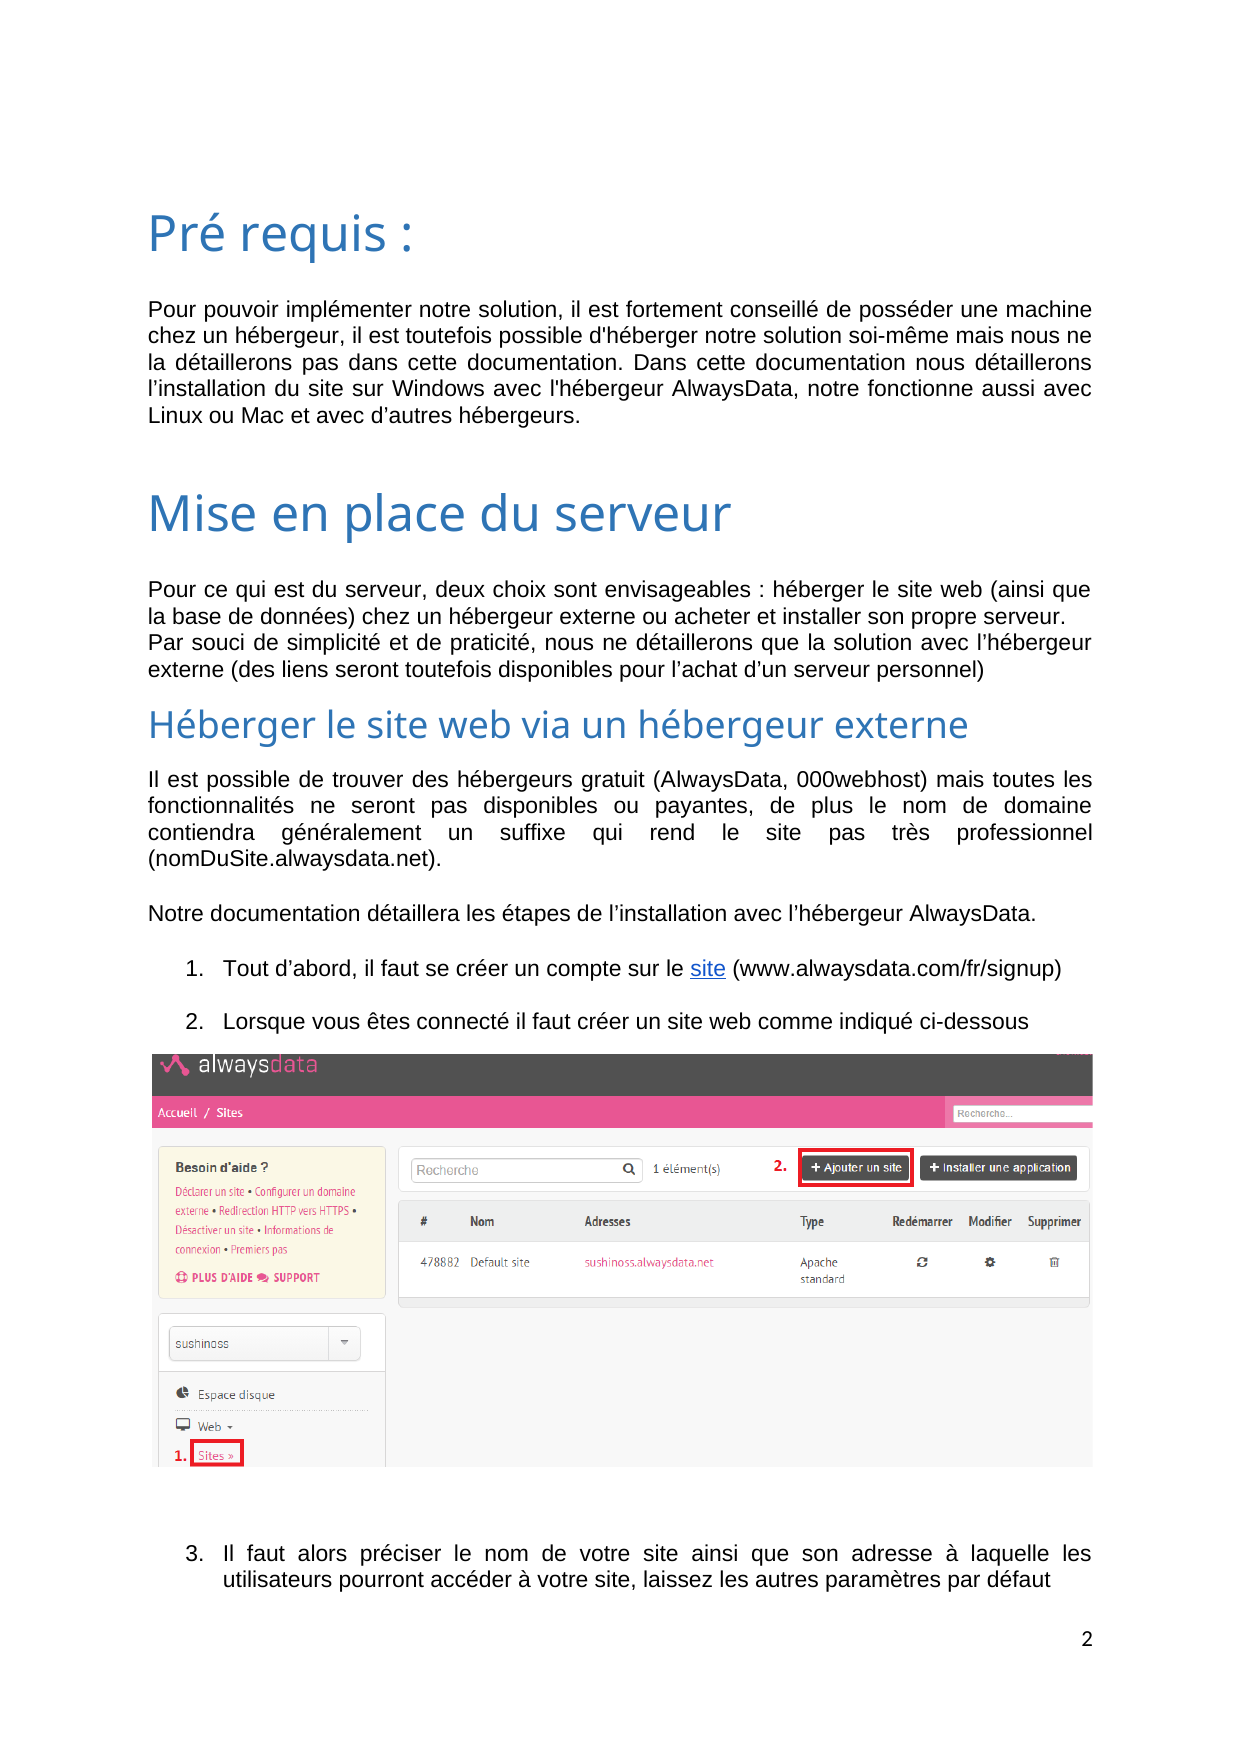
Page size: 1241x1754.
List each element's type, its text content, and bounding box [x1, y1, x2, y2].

text Il est possible de trouver des hébergeurs gratuit (AlwaysData, 000webhost) mais toutes les fonctionnalités ne seront pas disponibles ou payantes, de plus le nom de domaine contiendra généralement un suffixe qui rend le site pas très professionnel (nomDuSite.alwaysdata.net). [148, 766, 1093, 872]
list Il faut alors préciser le nom de votre site ainsi que son adresse à laquelle les utilisateurs pourront accéder à votre site, laissez les autres paramètres par défaut [185, 1540, 1093, 1593]
text Notre documentation détaillera les étapes de l’installation avec l’hébergeur AlwaysData. [148, 900, 1093, 927]
subtitle Pré requis : [148, 198, 1093, 266]
subtitle Héberger le site web via un hébergeur externe [148, 698, 1093, 749]
text Pour ce qui est du serveur, deux choix sont envisageables : héberger le site web (ainsi que la base de données) chez un hébergeur externe ou acheter et installer son propre serveur. [148, 576, 1093, 629]
list Tout d’abord, il faut se créer un compte sur le site (www.alwaysdata.com/fr/signup) [185, 955, 1093, 982]
list Lorsque vous êtes connecté il faut créer un site web comme indiqué ci-dessous [185, 1008, 1093, 1034]
subtitle Mise en place du serveur [148, 478, 1093, 546]
picture [152, 1054, 1093, 1467]
text Par souci de simplicité et de praticité, nous ne détaillerons que la solution avec l’hébergeur externe (des liens seront toutefois disponibles pour l’achat d’un serveur personnel) [148, 629, 1093, 682]
text Pour pouvoir implémenter notre solution, il est fortement conseillé de posséder une machine chez un hébergeur, il est toutefois possible d'héberger notre solution soi-même mais nous ne la détaillerons pas dans cette documentation. Dans cette documentation nous détaillerons l’installation du site sur Windows avec l'hébergeur AlwaysData, notre fonctionne aussi avec Linux ou Mac et avec d’autres hébergeurs. [148, 296, 1093, 428]
